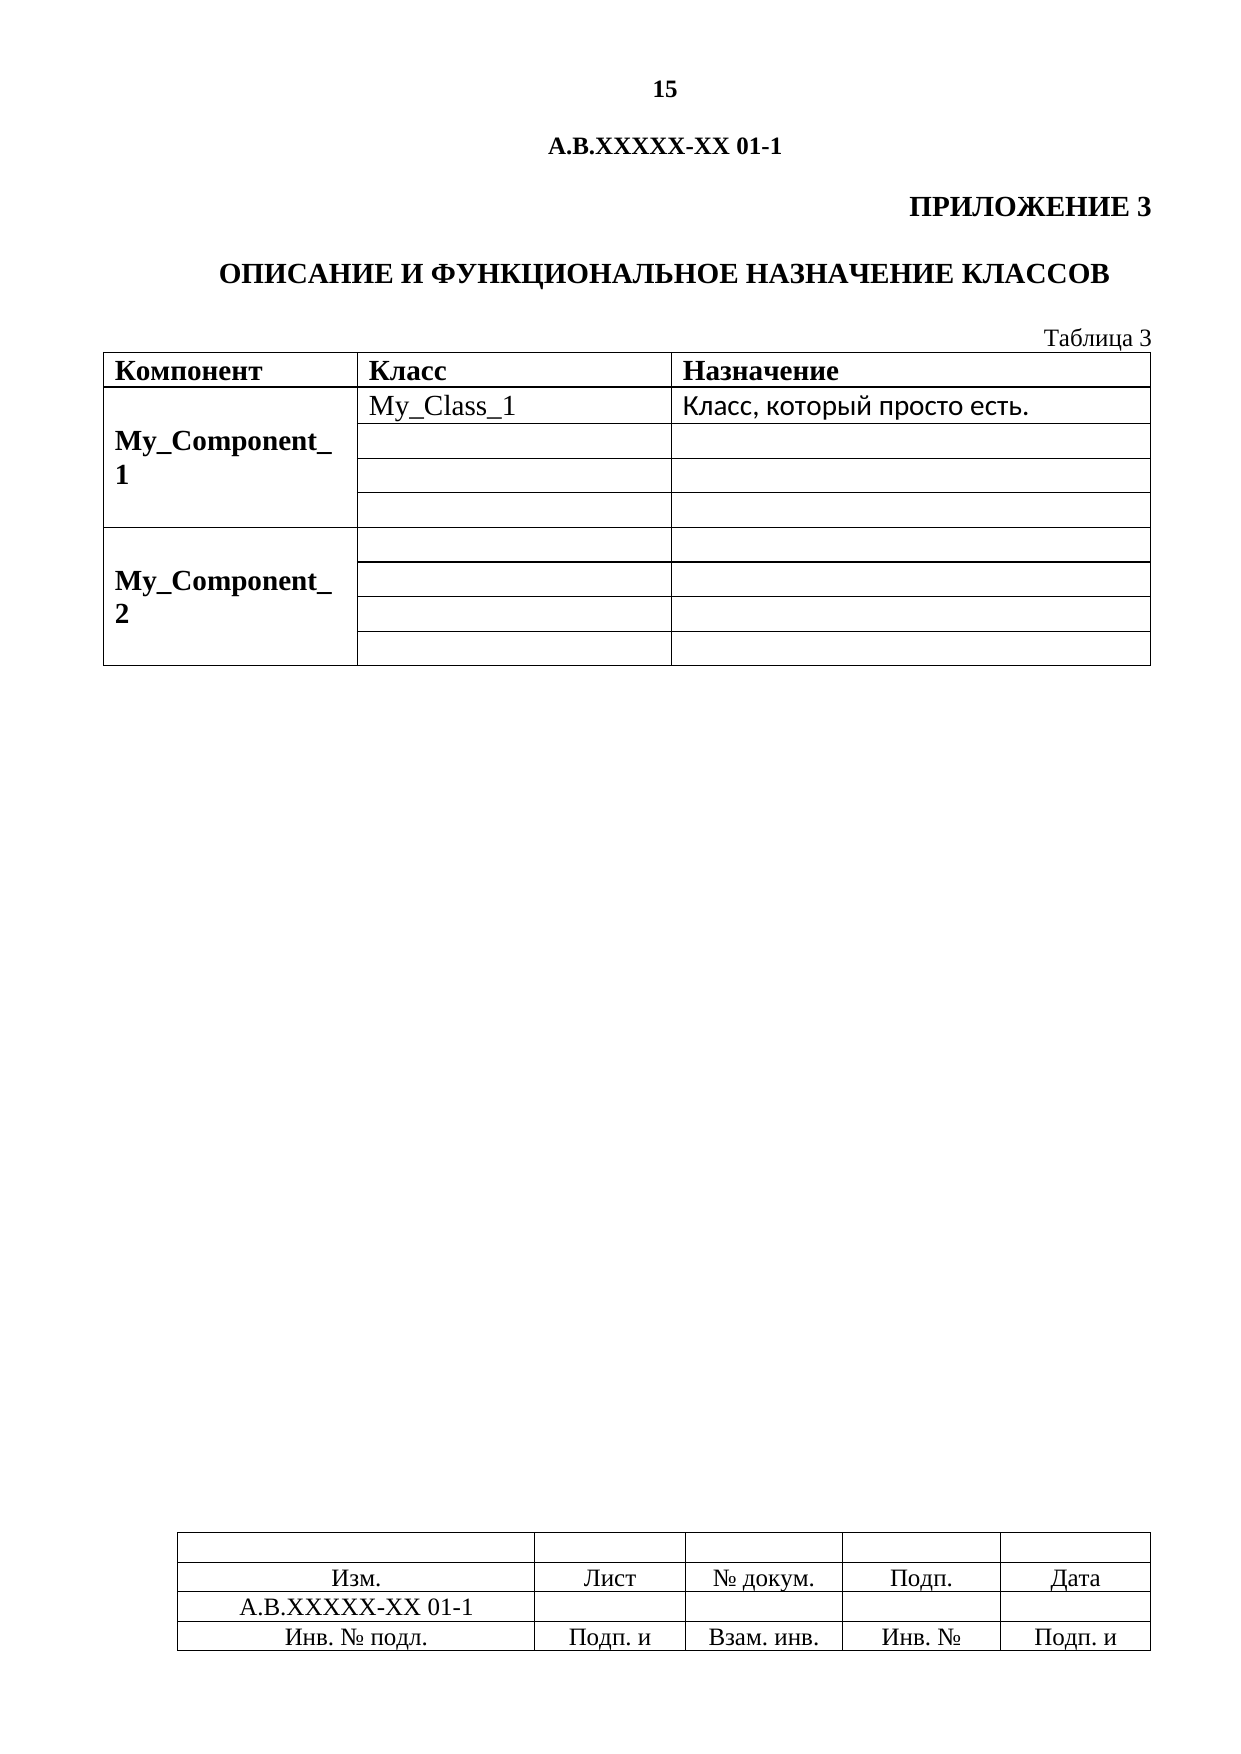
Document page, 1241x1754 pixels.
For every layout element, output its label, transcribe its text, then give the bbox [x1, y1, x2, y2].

table_cell [672, 563, 1150, 596]
table_cell [358, 528, 671, 561]
table_header Компонент [104, 353, 357, 386]
table_cell [672, 459, 1150, 492]
table_cell My_Component_1 [104, 388, 357, 527]
table_header Класс [358, 353, 671, 386]
table_cell Класс, который просто есть. [672, 388, 1150, 423]
text ОПИСАНИЕ И ФУНКЦИОНАЛЬНОЕ НАЗНАЧЕНИЕ КЛАССОВ [177, 256, 1152, 289]
table_cell [672, 424, 1150, 458]
text Таблица 3 [177, 323, 1152, 352]
table_cell [672, 632, 1150, 665]
table_cell [358, 563, 671, 596]
table_cell [672, 493, 1150, 527]
table_cell [672, 597, 1150, 631]
subtitle ПРИЛОЖЕНИЕ 3 [222, 189, 1152, 222]
table_cell My_Component_2 [104, 528, 357, 665]
table_cell [358, 459, 671, 492]
table_cell My_Class_1 [358, 388, 671, 423]
table_cell [358, 493, 671, 527]
table_cell [358, 597, 671, 631]
table_header Назначение [672, 353, 1150, 386]
table_cell [672, 528, 1150, 561]
table_cell [358, 424, 671, 458]
table_cell [358, 632, 671, 665]
